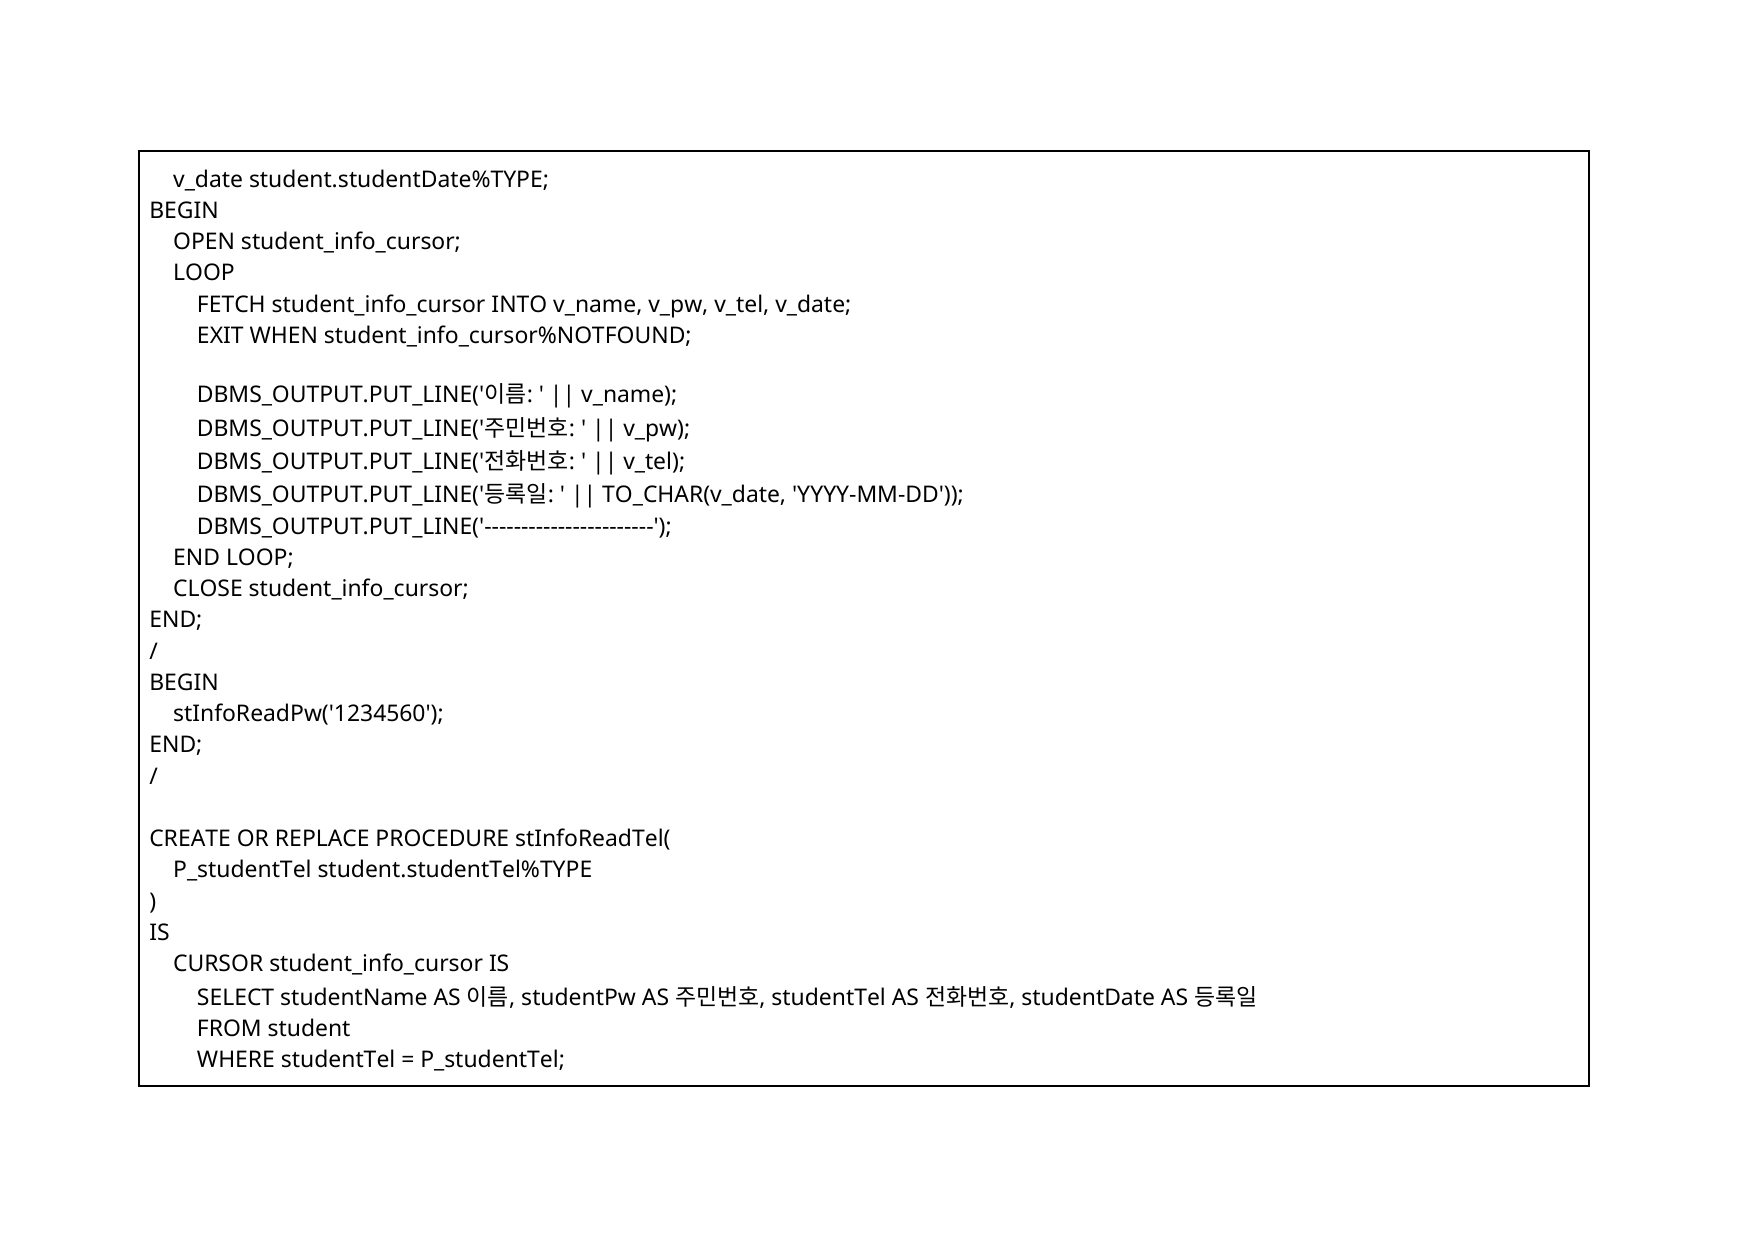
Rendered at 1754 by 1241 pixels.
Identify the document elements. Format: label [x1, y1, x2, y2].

table_cell [140, 152, 1588, 1085]
